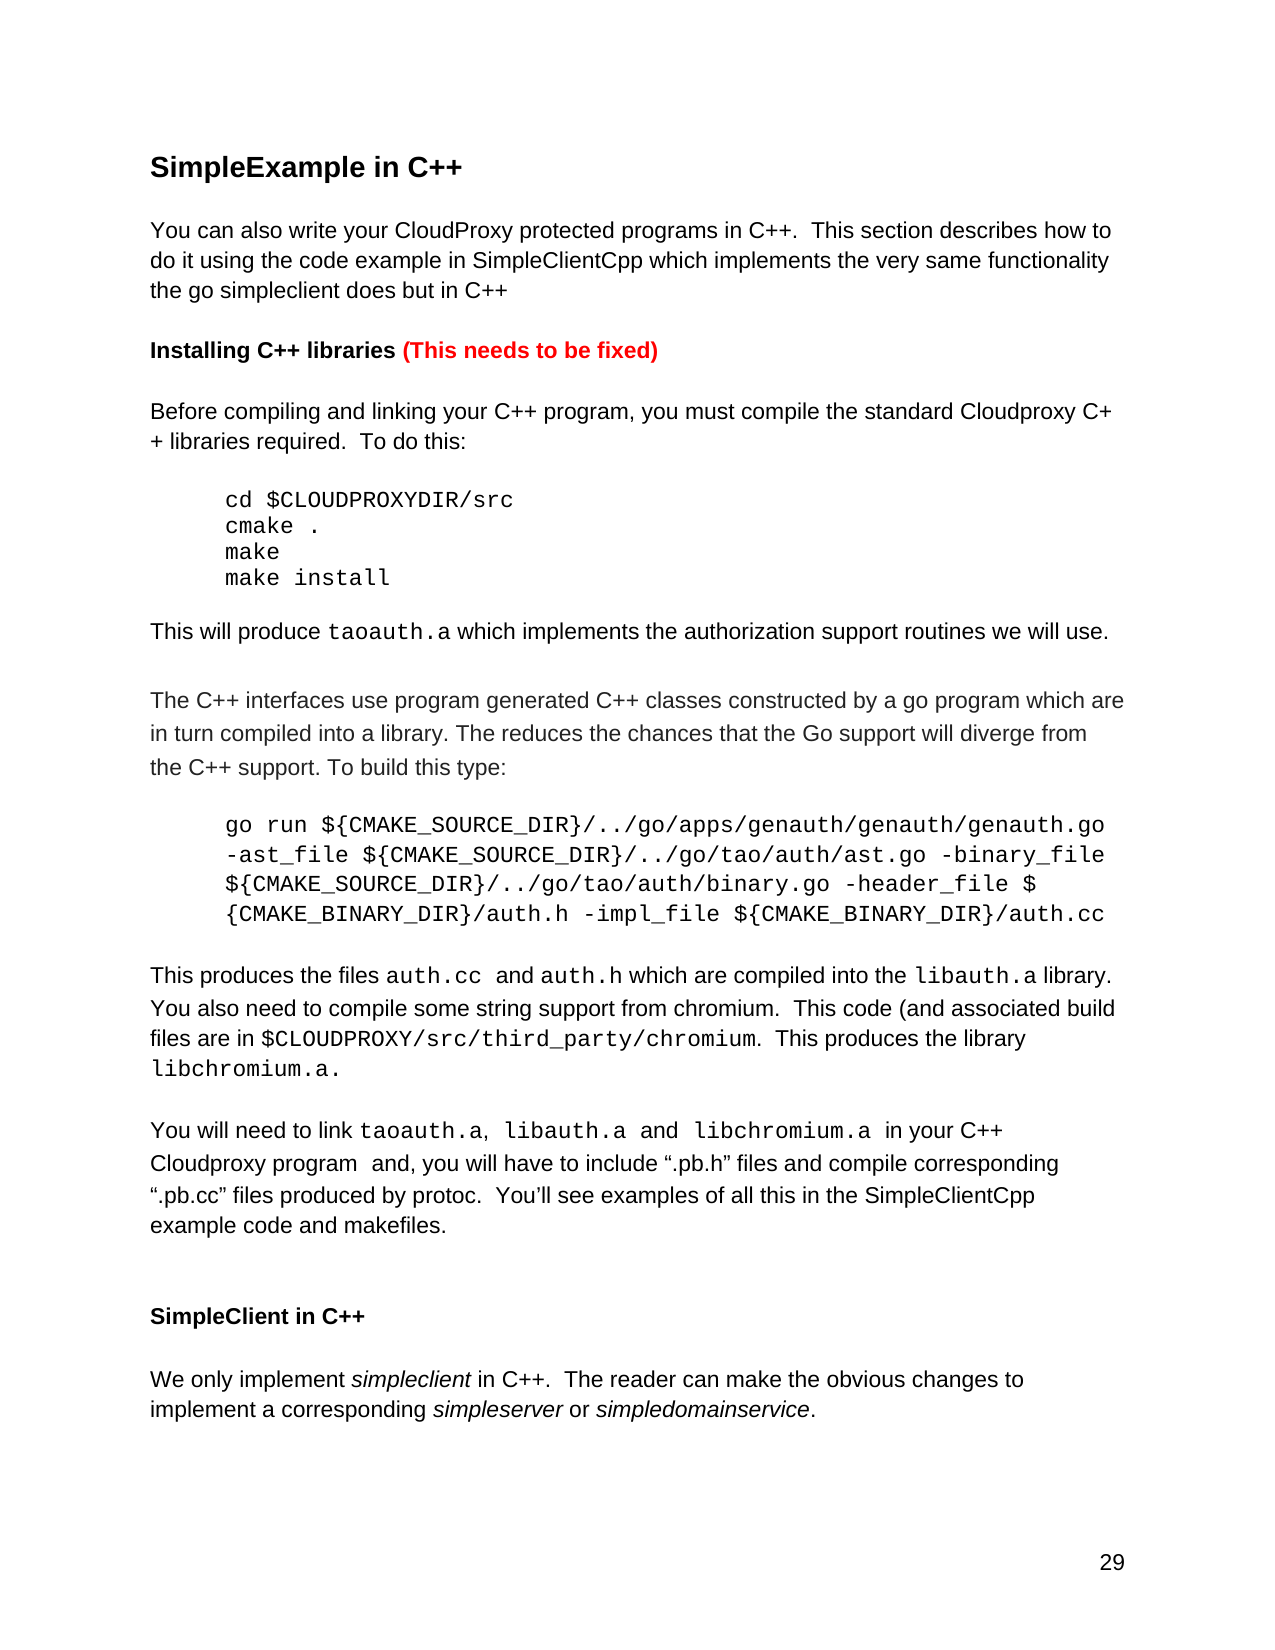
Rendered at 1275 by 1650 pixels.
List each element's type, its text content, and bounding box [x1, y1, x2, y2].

text We only implement simpleclient in C++. The reader can make the obvious changes to implement a corresponding simpleserver or simpledomainservice. [150, 1366, 1125, 1422]
text You can also write your CloudProxy protected programs in C++. This section describes how to do it using the code example in SimpleClientCpp which implements the very same functionality the go simpleclient does but in C++ [150, 217, 1125, 303]
text cmake . [225, 514, 1125, 540]
text You also need to compile some string support from chromium. This code (and associated build files are in $CLOUDPROXY/src/third_party/chromium. This produces the library libchromium.a. [150, 995, 1125, 1083]
text This will produce taoauth.a which implements the authorization support routines we will use. [150, 618, 1125, 646]
text The C++ interfaces use program generated C++ classes constructed by a go program which are in turn compiled into a library. The reduces the chances that the Go support will diverge from the C++ support. To build this type: [150, 680, 1125, 780]
text go run ${CMAKE_SOURCE_DIR}/../go/apps/genauth/genauth/genauth.go -ast_file ${CMAKE_SOURCE_DIR}/../go/tao/auth/ast.go -binary_file ${CMAKE_SOURCE_DIR}/../go/tao/auth/binary.go -header_file ${CMAKE_BINARY_DIR}/auth.h -impl_file ${CMAKE_BINARY_DIR}/auth.cc [225, 813, 1125, 928]
text make install [225, 566, 1125, 592]
text cd $CLOUDPROXYDIR/src [225, 488, 1125, 514]
text You will need to link taoauth.a, libauth.a and libchromium.a in your C++ Cloudproxy program and, you will have to include “.pb.h” files and compile corresponding “.pb.cc” files produced by protoc. You’ll see examples of all this in the SimpleClientCpp example code and makefiles. [150, 1117, 1125, 1238]
text Before compiling and linking your C++ program, you must compile the standard Cloudproxy C++ libraries required. To do this: [150, 398, 1125, 454]
text SimpleClient in C++ [150, 1303, 1125, 1329]
text SimpleExample in C++ [150, 150, 1125, 183]
text make [225, 540, 1125, 566]
text Installing C++ libraries (This needs to be fixed) [150, 337, 1125, 364]
text This produces the files auth.cc and auth.h which are compiled into the libauth.a library. [150, 962, 1125, 991]
